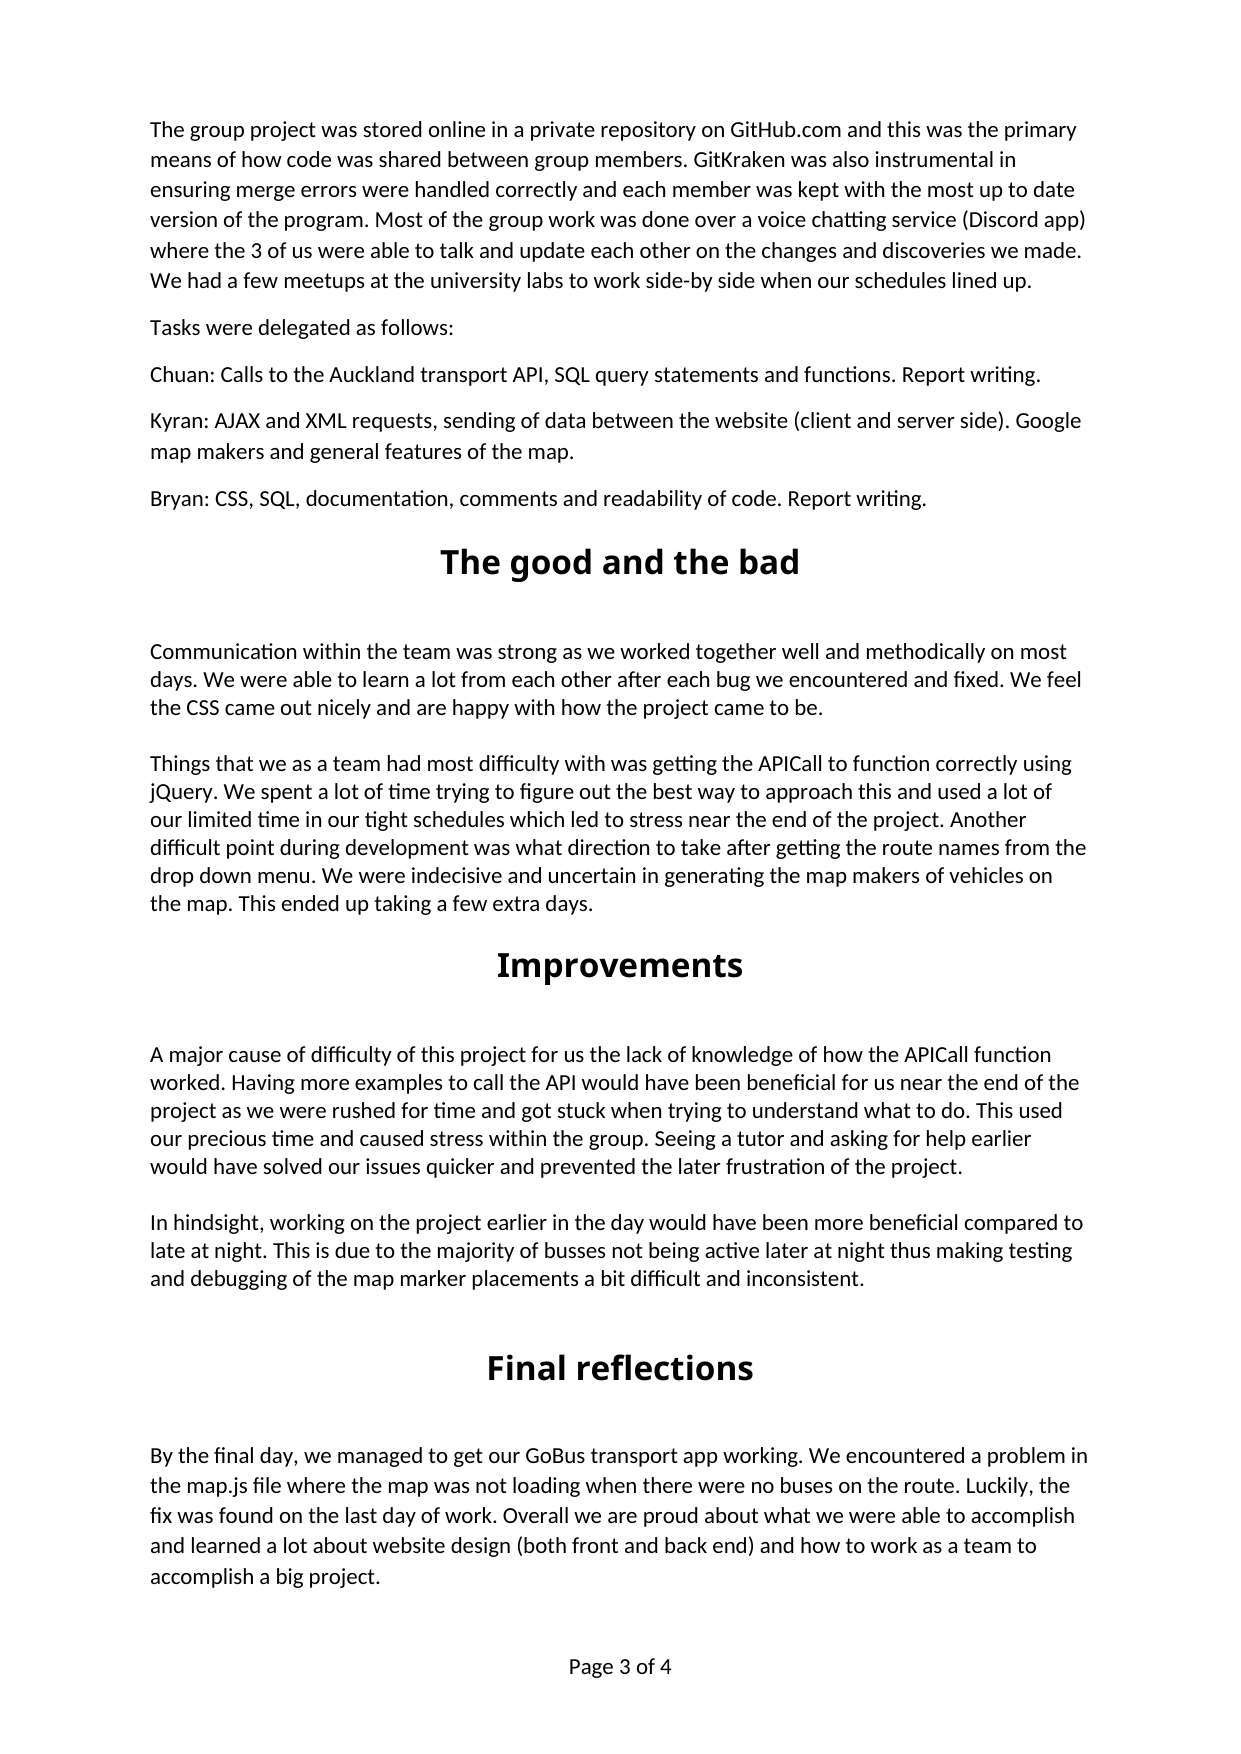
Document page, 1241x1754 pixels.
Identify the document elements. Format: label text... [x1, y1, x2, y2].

text Communication within the team was strong as we worked together well and methodically on most days. We were able to learn a lot from each other after each bug we encountered and fixed. We feel the CSS came out nicely and are happy with how the project came to be. [150, 637, 1090, 721]
text Things that we as a team had most difficulty with was getting the APICall to function correctly using jQuery. We spent a lot of time trying to figure out the best way to approach this and used a lot of our limited time in our tight schedules which led to stress near the end of the project. Another difficult point during development was what direction to take after getting the route names from the drop down menu. We were indecisive and uncertain in generating the map makers of vehicles on the map. This ended up taking a few extra days. [150, 749, 1090, 917]
subtitle The good and the bad [150, 539, 1090, 633]
text In hindsight, working on the project earlier in the day would have been more beneficial compared to late at night. This is due to the majority of busses not being active later at night thus making testing and debugging of the map marker placements a bit difficult and inconsistent. [150, 1208, 1090, 1292]
subtitle Improvements [150, 942, 1090, 1036]
text Bryan: CSS, SQL, documentation, comments and readability of code. Report writing. [150, 484, 1090, 512]
text By the final day, we managed to get our GoBus transport app working. We encountered a problem in the map.js file where the map was not loading when there were no buses on the route. Luckily, the fix was found on the last day of work. Overall we are proud about what we were able to accomplish and learned a lot about website design (both front and back end) and how to work as a team to accomplish a big project. [150, 1441, 1090, 1590]
text Tasks were delegated as follows: [150, 313, 1090, 341]
text Chuan: Calls to the Auckland transport API, SQL query statements and functions. Report writing. [150, 360, 1090, 388]
text Kyran: AJAX and XML requests, sending of data between the website (client and server side). Google map makers and general features of the map. [150, 407, 1090, 465]
text A major cause of difficulty of this project for us the lack of knowledge of how the APICall function worked. Having more examples to call the API would have been beneficial for us near the end of the project as we were rushed for time and got stuck when trying to understand what to do. This used our precious time and caused stress within the group. Seeing a tutor and asking for help earlier would have solved our issues quicker and prevented the later frustration of the project. [150, 1040, 1090, 1180]
subtitle Final reflections [150, 1345, 1090, 1391]
